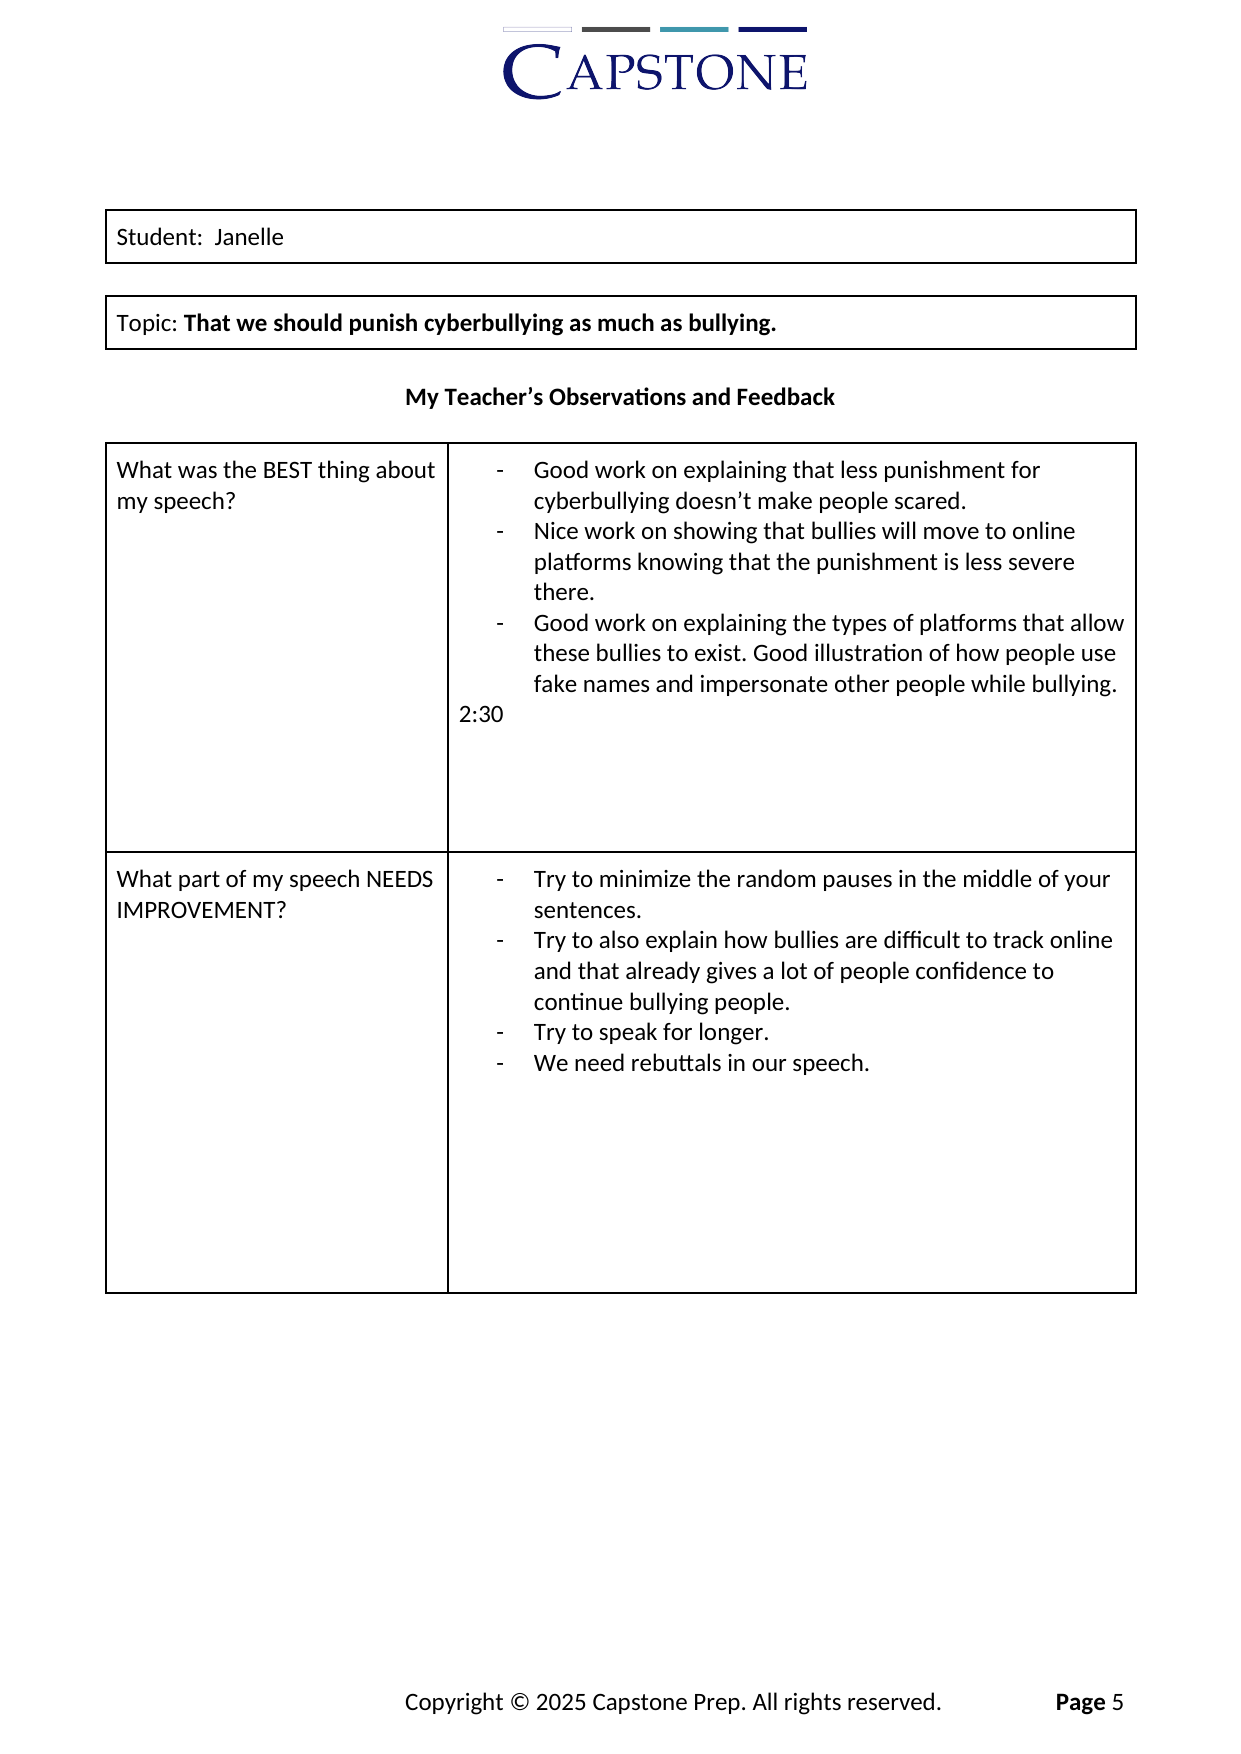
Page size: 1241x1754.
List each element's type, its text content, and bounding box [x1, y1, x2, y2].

table_header What was the BEST thing about my speech? [107, 444, 447, 851]
table_cell What part of my speech NEEDS IMPROVEMENT? [107, 853, 447, 1292]
table_header Good work on explaining that less punishment for cyberbullying doesn’t make people scared. Nice work on showing that bullies will move to online platforms knowing that the punishment is less severe there. Good work on explaining the types of platforms that allow these bullies to exist. Good illustration of how people use fake names and impersonate other people while bullying. 2:30 [449, 444, 1135, 851]
text My Teacher’s Observations and Feedback [105, 381, 1135, 411]
table_header Student: Janelle [107, 211, 1135, 262]
table_header Topic: That we should punish cyberbullying as much as bullying. [107, 297, 1135, 348]
table_cell Try to minimize the random pauses in the middle of your sentences. Try to also explain how bullies are difficult to track online and that already gives a lot of people confidence to continue bullying people. Try to speak for longer. We need rebuttals in our speech. [449, 853, 1135, 1292]
picture [495, 18, 816, 106]
